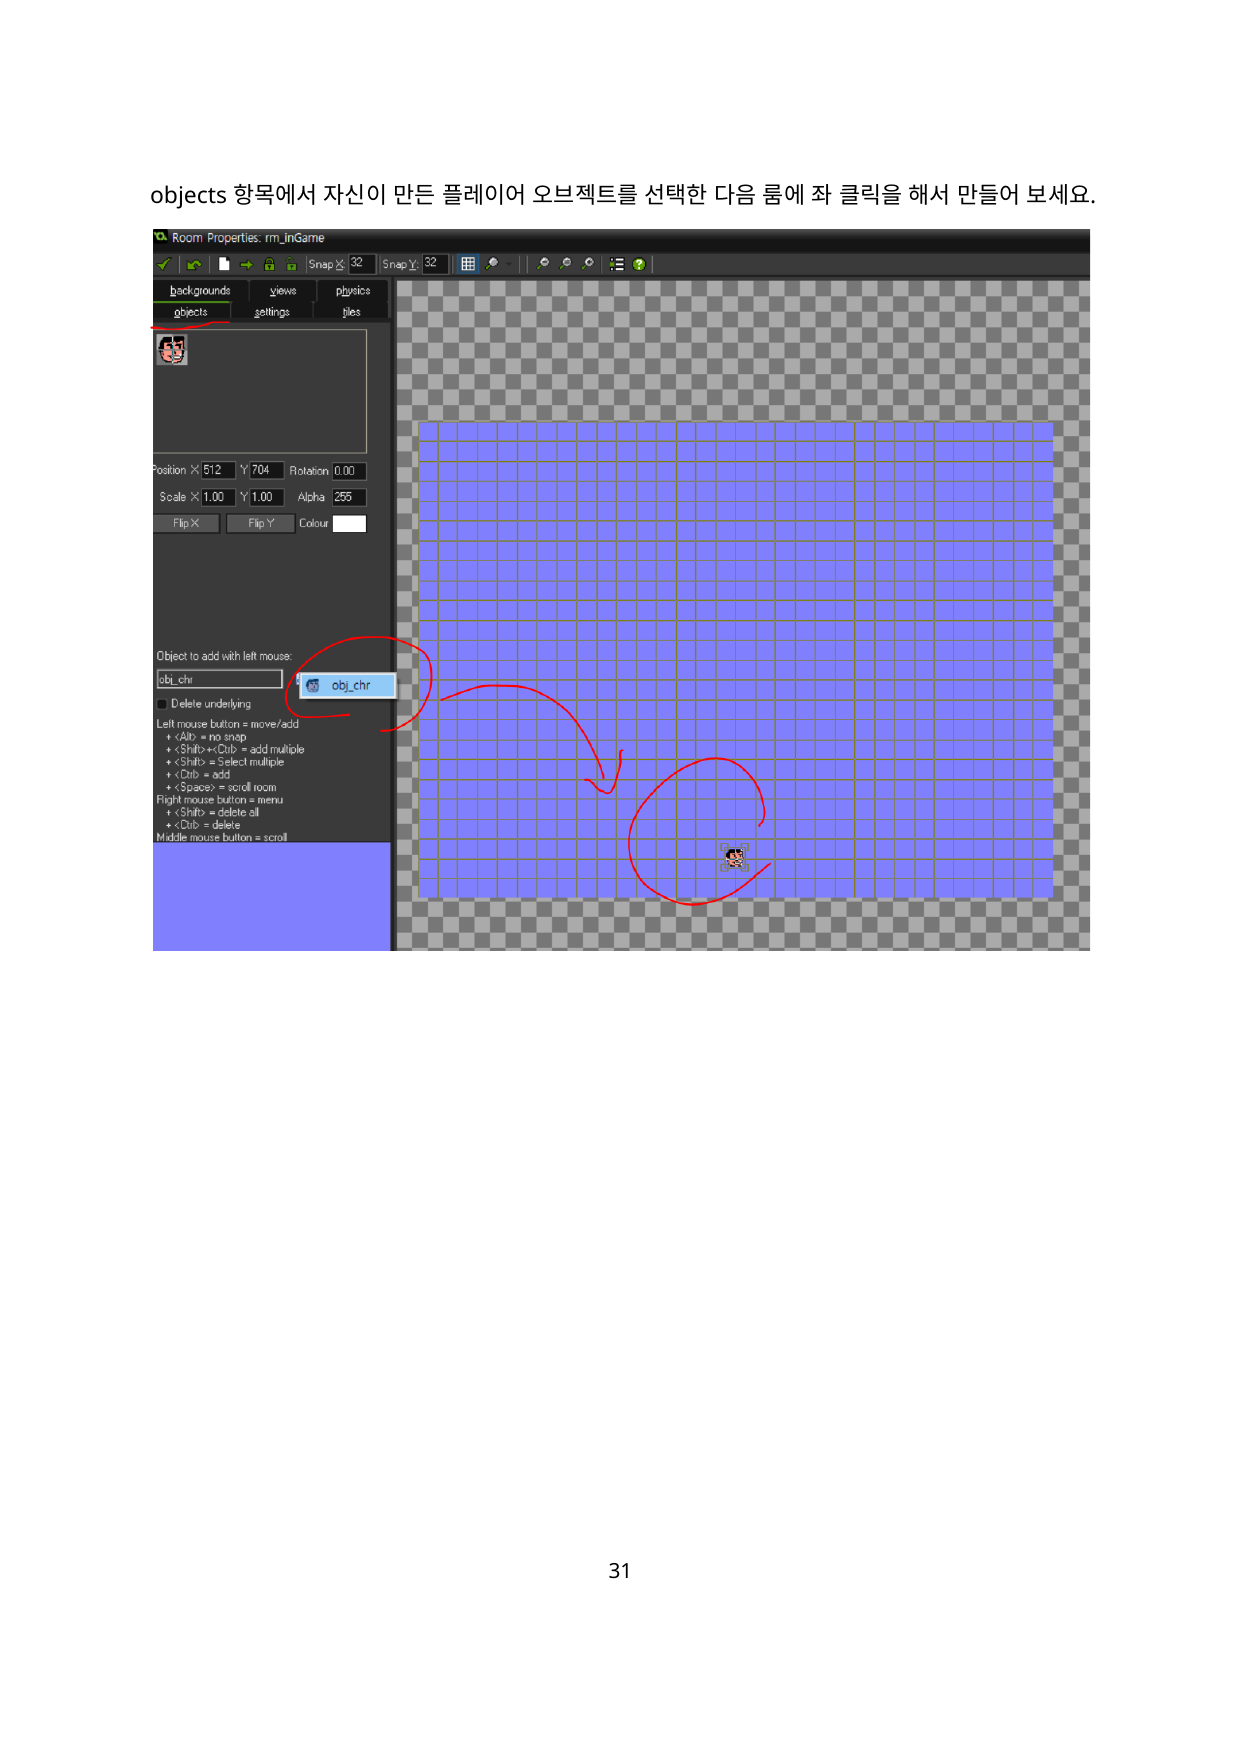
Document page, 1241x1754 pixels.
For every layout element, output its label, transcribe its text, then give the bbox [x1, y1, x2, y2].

text objects 항목에서 자신이 만든 플레이어 오브젝트를 선택한 다음 룸에 좌 클릭을 해서 만들어 보세요. [150, 177, 1090, 211]
picture [150, 229, 1091, 951]
